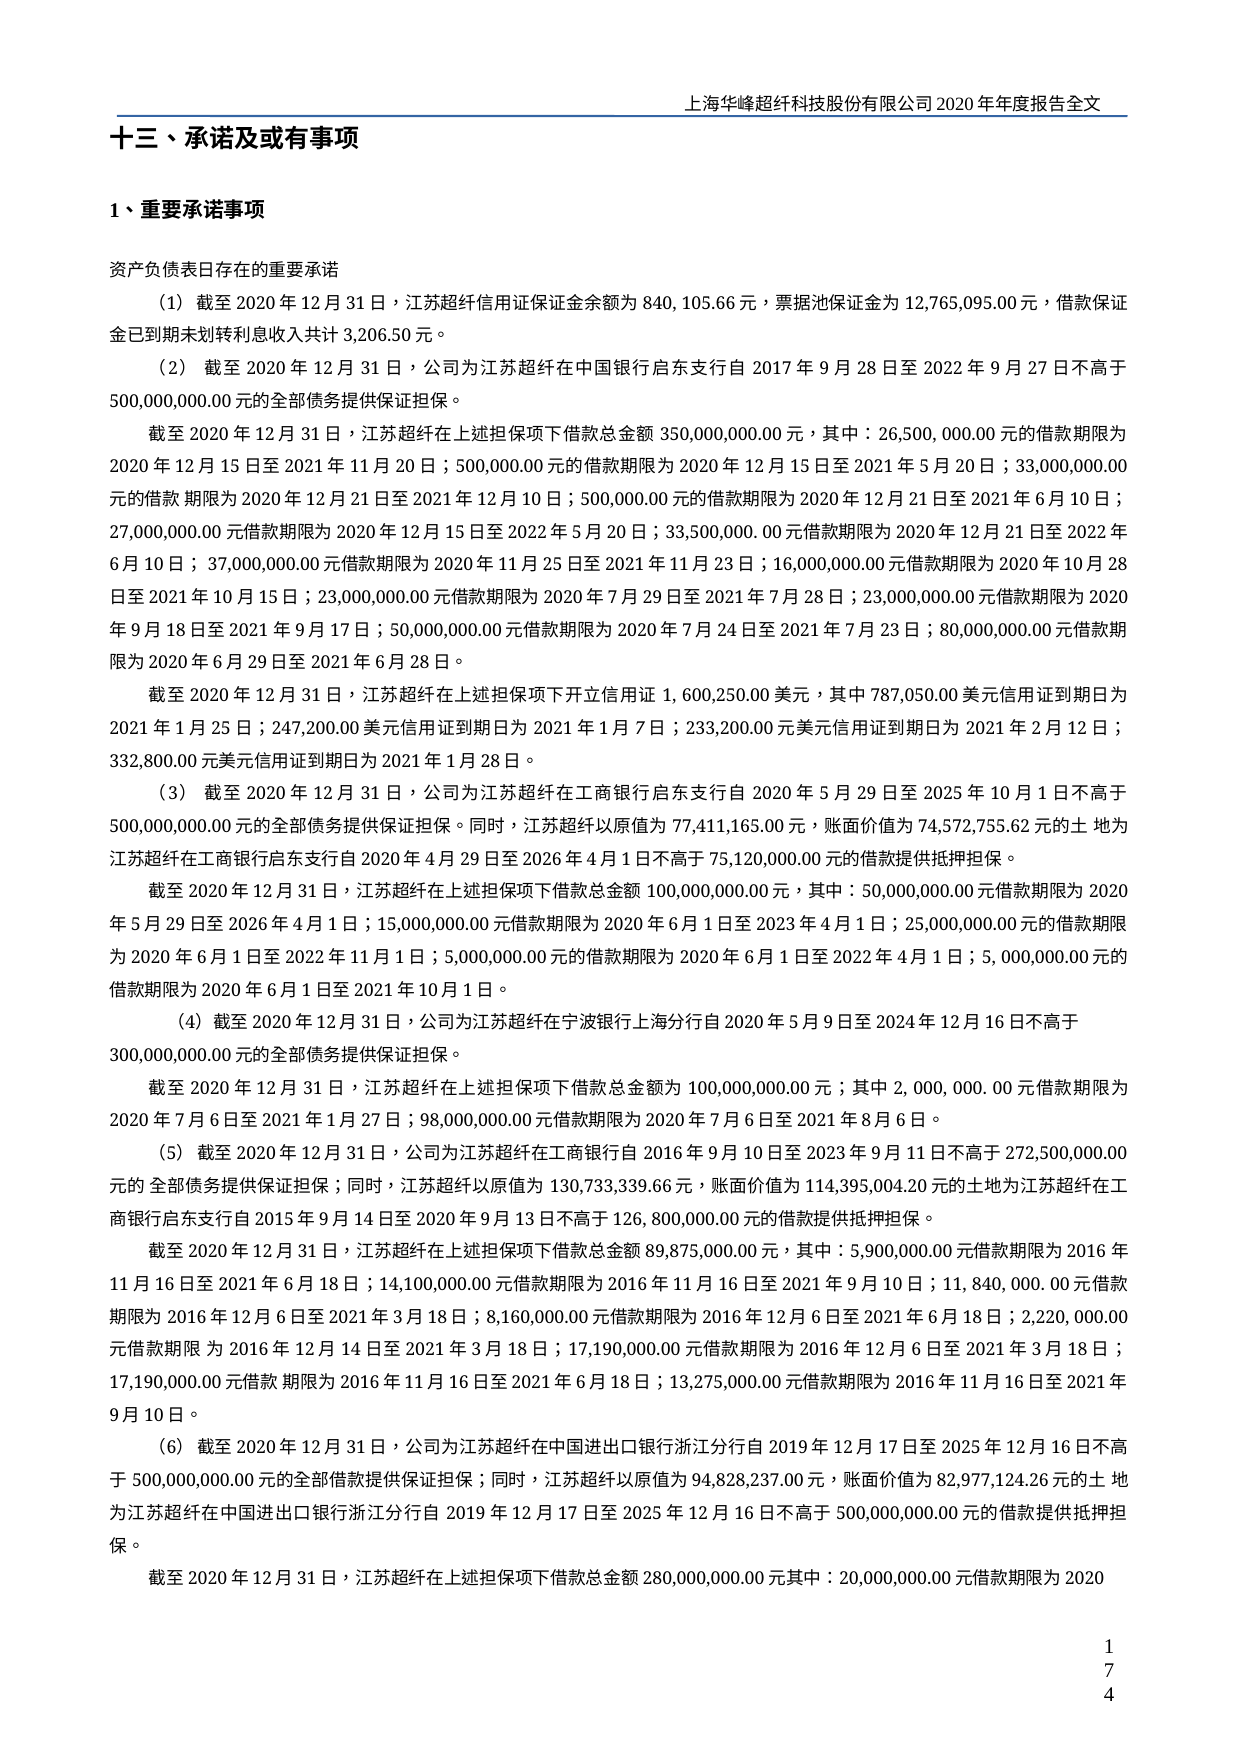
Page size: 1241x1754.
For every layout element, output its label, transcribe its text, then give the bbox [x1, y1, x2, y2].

text （4）截至2020年12月31日，公司为江苏超纤在宁波银行上海分行自2020年5月9日至2024年12月16日不高于 300,000,000.00元的全部债务提供保证担保。 [109, 1003, 1129, 1068]
text 截至2020年12月31日，江苏超纤在上述担保项下借款总金额280,000,000.00元其中：20,000,000.00元借款期限为2020 [109, 1559, 1129, 1591]
text 截至2020年12月31日，江苏超纤在上述担保项下借款总金额89,875,000.00元，其中：5,900,000.00元借款期限为2016 年11月16日至2021年6月18日；14,100,000.00元借款期限为2016年11月16日至2021年9月10日；11, 840, 000. 00元借款期限为 2016年12月6日至2021年3月18日；8,160,000.00元借款期限为2016年12月6日至2021年6月18日；2,220, 000.00元借款期限 为2016年12月14日至2021年3月18日；17,190,000.00元借款期限为2016年12月6日至2021年3月18日；17,190,000.00元借款 期限为2016年11月16日至2021年6月18日；13,275,000.00元借款期限为2016年11月16日至2021年9月10日。 [109, 1232, 1129, 1428]
text （3） 截至2020年12月31日，公司为江苏超纤在工商银行启东支行自2020年5月29日至2025年10月1日不高于 500,000,000.00元的全部债务提供保证担保。同时，江苏超纤以原值为77,411,165.00元，账面价值为74,572,755.62元的土 地为江苏超纤在工商银行启东支行自2020年4月29日至2026年4月1日不高于75,120,000.00元的借款提供抵押担保。 [109, 774, 1129, 872]
text （1） 截至2020年12月31日，江苏超纤信用证保证金余额为840, 105.66元，票据池保证金为12,765,095.00元，借款保证 金已到期未划转利息收入共计3,206.50元。 [109, 283, 1129, 348]
text 截至2020年12月31日，江苏超纤在上述担保项下借款总金额100,000,000.00元，其中：50,000,000.00元借款期限为2020 年5月29日至2026年4月1日；15,000,000.00元借款期限为2020年6月1日至2023年4月1日；25,000,000.00元的借款期限为2020 年6月1日至2022年11月1日；5,000,000.00元的借款期限为2020年6月1日至2022年4月1日；5, 000,000.00元的借款期限为2020 年6月1日至2021年10月1日。 [109, 872, 1129, 1003]
text 十三、承诺及或有事项 [109, 121, 1129, 155]
text （2） 截至2020年12月31日，公司为江苏超纤在中国银行启东支行自2017年9月28日至2022年9月27日不高于 500,000,000.00元的全部债务提供保证担保。 [109, 348, 1129, 414]
text 资产负债表日存在的重要承诺 [109, 250, 1129, 283]
text 截至2020年12月31日，江苏超纤在上述担保项下借款总金额350,000,000.00元，其中：26,500, 000.00元的借款期限为 2020年12月15日至2021年11月20日；500,000.00元的借款期限为2020年12月15日至2021年5月20日；33,000,000.00元的借款 期限为2020年12月21日至2021年12月10日；500,000.00元的借款期限为2020年12月21日至2021年6月10日；27,000,000.00 元借款期限为2020年12月15日至2022年5月20日；33,500,000. 00元借款期限为2020年12月21日至2022年6月10日； 37,000,000.00元借款期限为2020年11月25日至2021年11月23日；16,000,000.00元借款期限为2020年10月28日至2021年10 月15日；23,000,000.00元借款期限为2020年7月29日至2021年7月28日；23,000,000.00元借款期限为2020年9月18日至2021 年9月17日；50,000,000.00元借款期限为2020年7月24日至2021年7月23日；80,000,000.00元借款期限为2020年6月29日至 2021年6月28日。 [109, 414, 1129, 676]
text 1、重要承诺事项 [109, 195, 1129, 223]
text （5） 截至2020年12月31日，公司为江苏超纤在工商银行自2016年9月10日至2023年9月11日不高于272,500,000.00元的 全部债务提供保证担保；同时，江苏超纤以原值为130,733,339.66元，账面价值为114,395,004.20元的土地为江苏超纤在工 商银行启东支行自2015年9月14日至2020年9月13日不高于126, 800,000.00元的借款提供抵押担保。 [109, 1133, 1129, 1232]
text 截至2020年12月31日，江苏超纤在上述担保项下开立信用证1, 600,250.00美元，其中787,050.00美元信用证到期日为 2021年1月25日；247,200.00美元信用证到期日为2021年1月7日；233,200.00元美元信用证到期日为2021年2月12日； 332,800.00元美元信用证到期日为2021年1月28日。 [109, 676, 1129, 774]
text 截至2020年12月31日，江苏超纤在上述担保项下借款总金额为100,000,000.00元；其中2, 000, 000. 00元借款期限为2020 年7月6日至2021年1月27日；98,000,000.00元借款期限为2020年7月6日至2021年8月6日。 [109, 1068, 1129, 1133]
text （6） 截至2020年12月31日，公司为江苏超纤在中国进出口银行浙江分行自2019年12月17日至2025年12月16日不高于 500,000,000.00元的全部借款提供保证担保；同时，江苏超纤以原值为94,828,237.00元，账面价值为82,977,124.26元的土 地为江苏超纤在中国进出口银行浙江分行自2019年12月17日至2025年12月16日不高于500,000,000.00元的借款提供抵押担 保。 [109, 1428, 1129, 1559]
